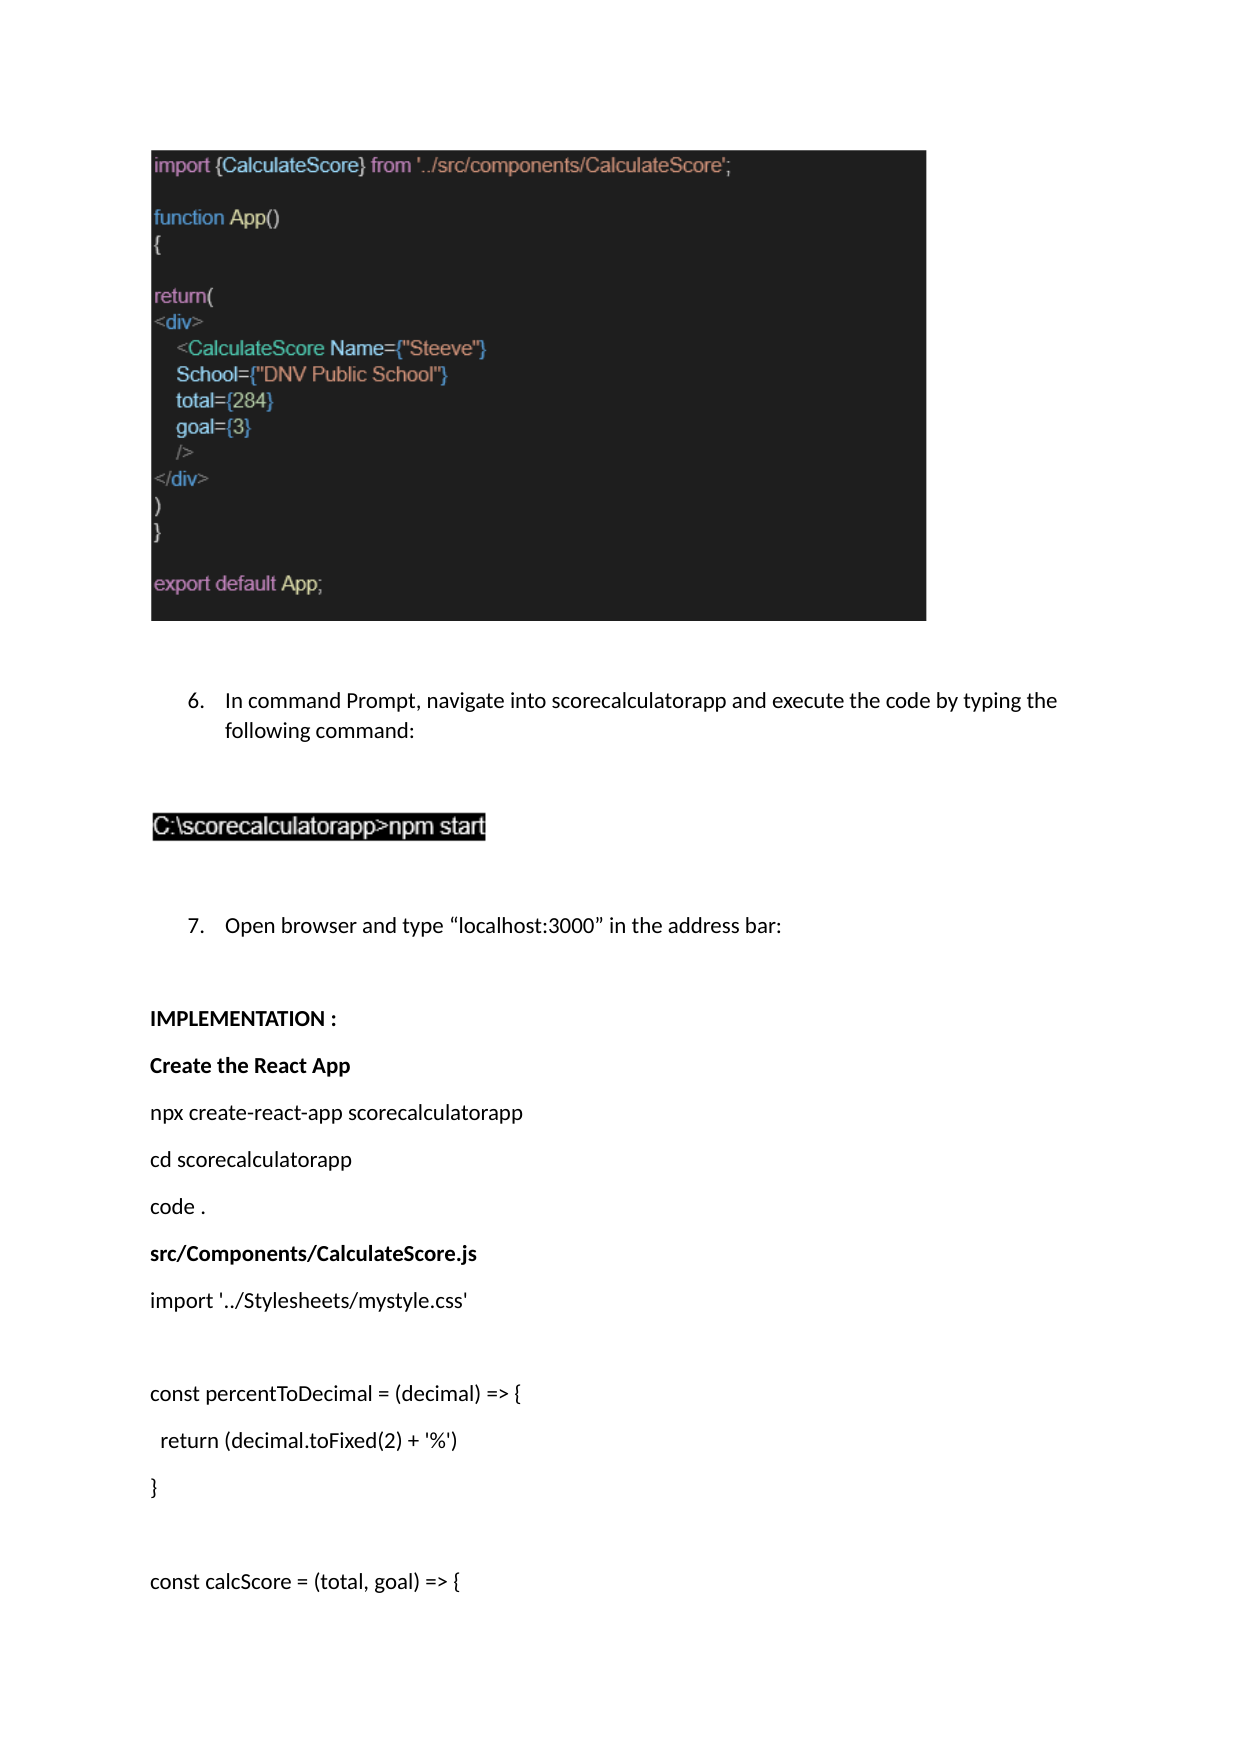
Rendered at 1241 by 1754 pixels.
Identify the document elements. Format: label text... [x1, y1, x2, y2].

text } [150, 1473, 1090, 1501]
text import '../Stylesheets/mystyle.css' [150, 1286, 1090, 1314]
text const percentToDecimal = (decimal) => { [150, 1379, 1090, 1408]
list In command Prompt, navigate into scorecalculatorapp and execute the code by typing the following command: [187, 686, 1090, 744]
text IMPLEMENTATION : [150, 1004, 1090, 1033]
text const calcScore = (total, goal) => { [150, 1567, 1090, 1595]
picture [150, 150, 927, 621]
text cd scorecalculatorapp [150, 1145, 1090, 1173]
text src/Components/CalculateScore.js [150, 1239, 1090, 1267]
list Open browser and type “localhost:3000” in the address bar: [187, 911, 1090, 939]
text return (decimal.toFixed(2) + '%') [150, 1426, 1090, 1454]
text code . [150, 1192, 1090, 1220]
text Create the React App [150, 1051, 1090, 1079]
text npx create-react-app scorecalculatorapp [150, 1098, 1090, 1126]
picture [150, 810, 492, 846]
